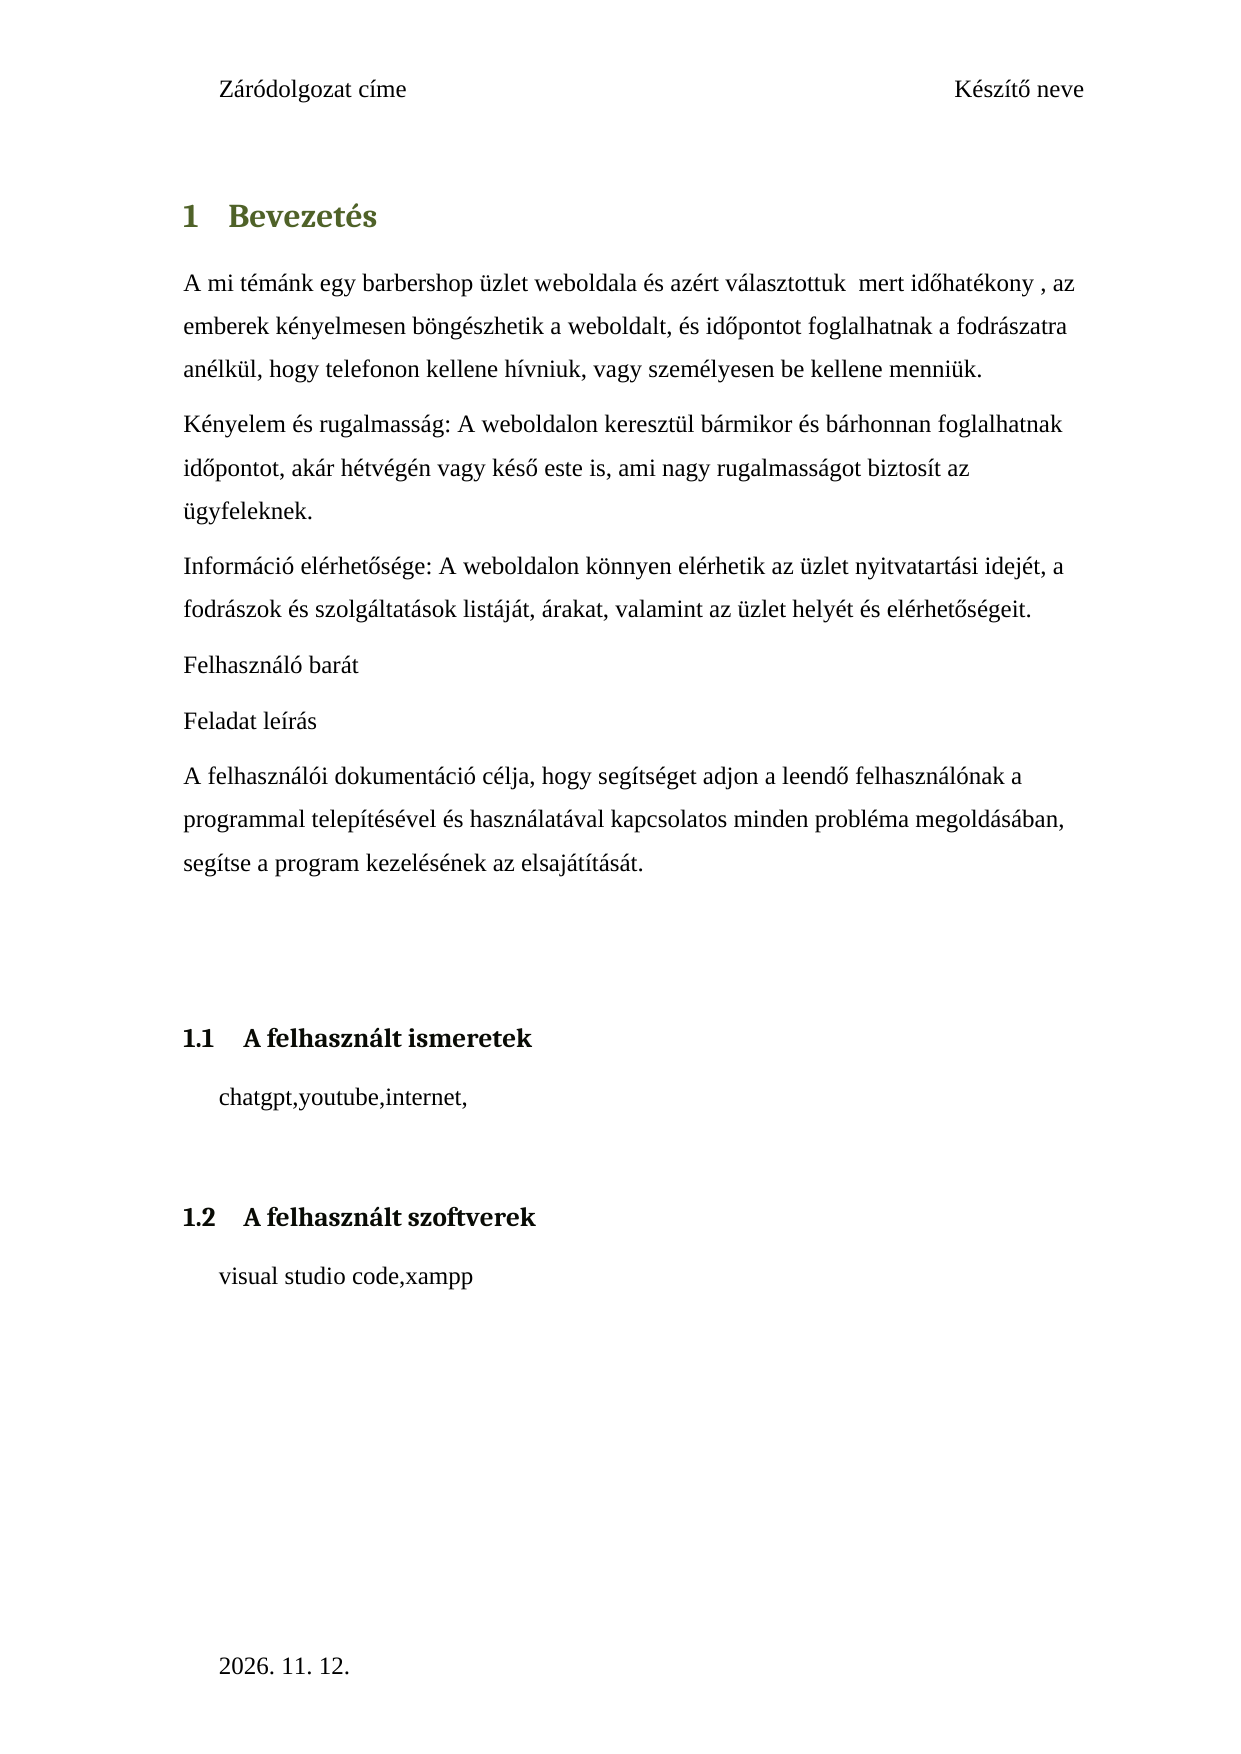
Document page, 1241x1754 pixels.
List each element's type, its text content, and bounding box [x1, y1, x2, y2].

text chatgpt,youtube,internet, [183, 1082, 1092, 1111]
text Kényelem és rugalmasság: A weboldalon keresztül bármikor és bárhonnan foglalhatnak időpontot, akár hétvégén vagy késő este is, ami nagy rugalmasságot biztosít az ügyfeleknek. [183, 409, 1092, 524]
subtitle Bevezetés [183, 198, 1092, 236]
text A mi témánk egy barbershop üzlet weboldala és azért választottuk mert időhatékony , az emberek kényelmesen böngészhetik a weboldalt, és időpontot foglalhatnak a fodrászatra anélkül, hogy telefonon kellene hívniuk, vagy személyesen be kellene menniük. [183, 268, 1092, 383]
text Feladat leírás [183, 706, 1092, 734]
text visual studio code,xampp [183, 1261, 1092, 1289]
text A felhasználói dokumentáció célja, hogy segítséget adjon a leendő felhasználónak a programmal telepítésével és használatával kapcsolatos minden probléma megoldásában, segítse a program kezelésének az elsajátítását. [183, 761, 1092, 876]
subtitle A felhasznált szoftverek [183, 1202, 1092, 1233]
text Felhasználó barát [183, 650, 1092, 679]
subtitle A felhasznált ismeretek [183, 1023, 1092, 1054]
text Információ elérhetősége: A weboldalon könnyen elérhetik az üzlet nyitvatartási idejét, a fodrászok és szolgáltatások listáját, árakat, valamint az üzlet helyét és elérhetőségeit. [183, 551, 1092, 623]
